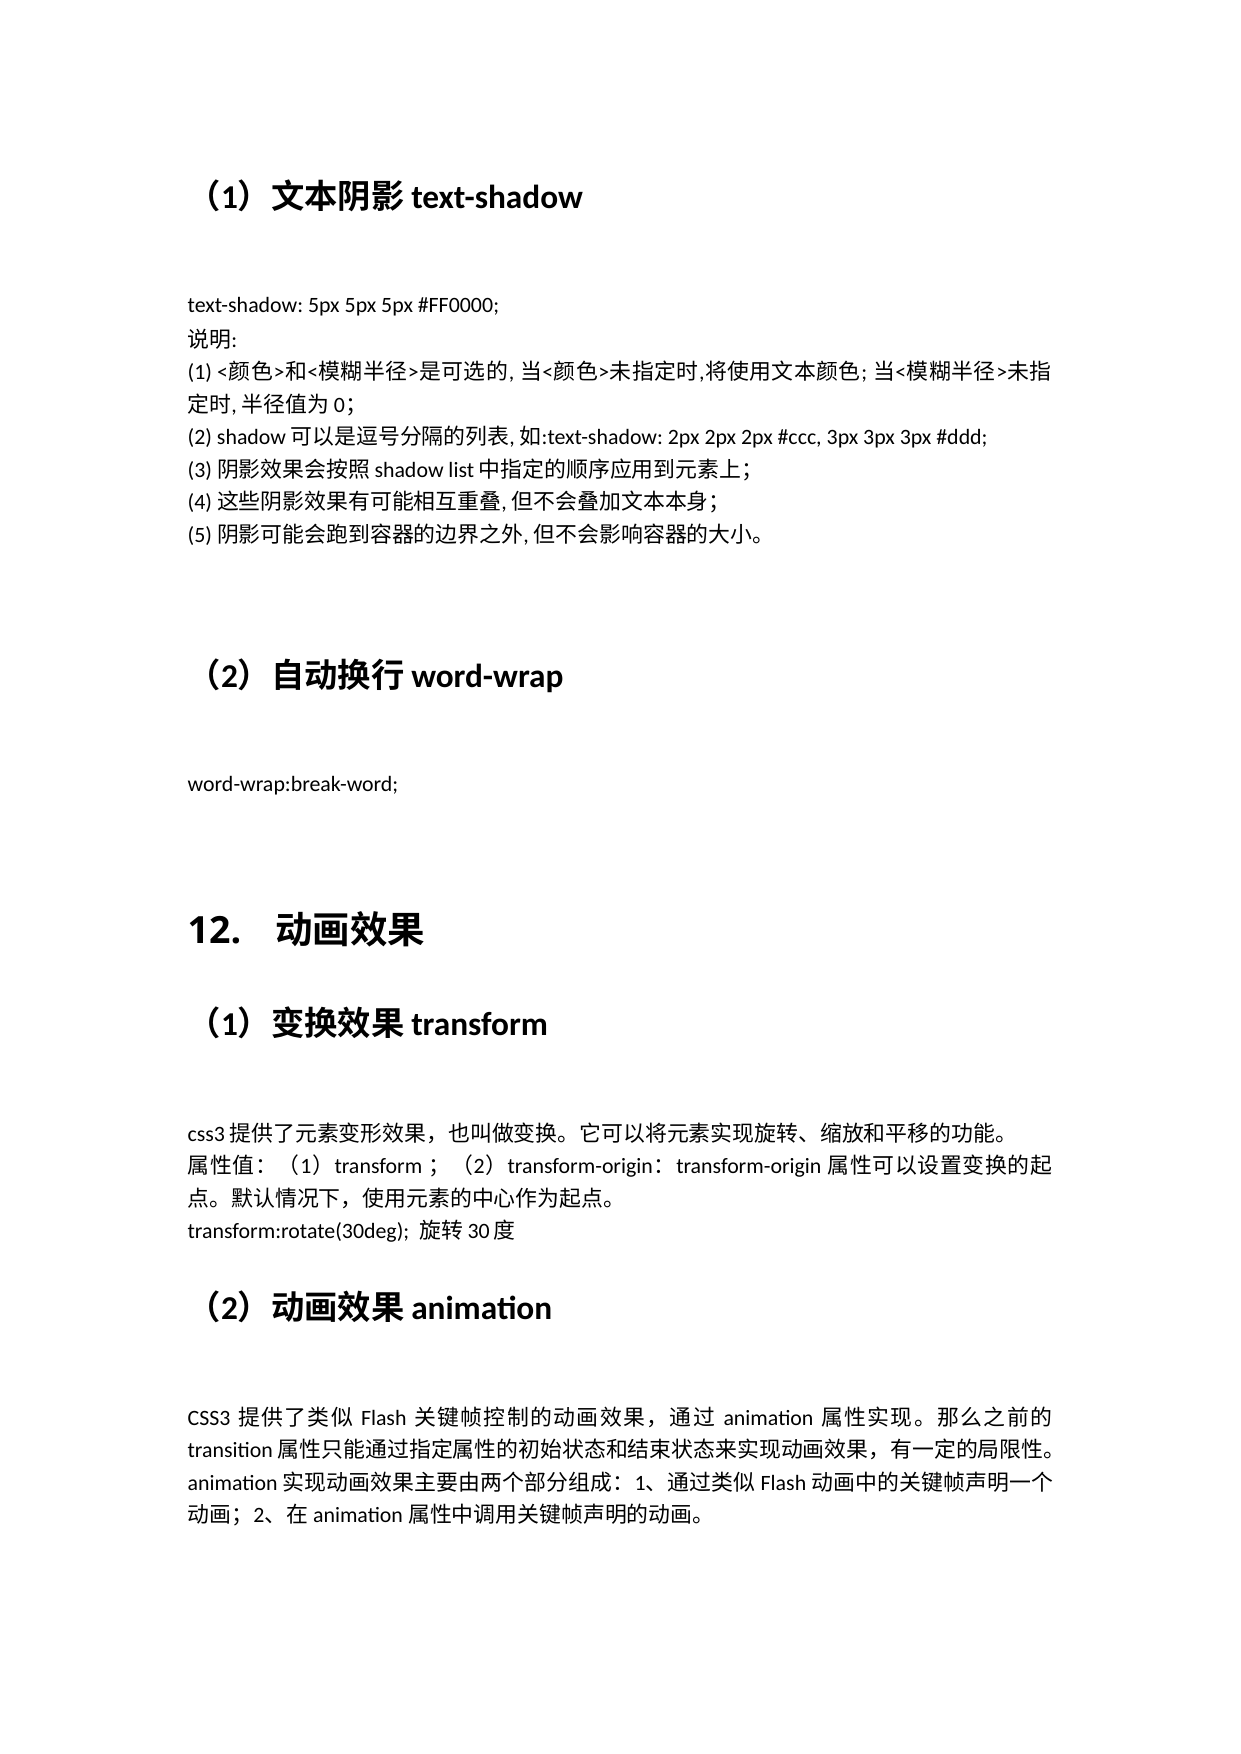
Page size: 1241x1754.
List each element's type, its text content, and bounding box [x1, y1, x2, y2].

text 属性值：（1）transform ；（2）transform-origin：transform-origin 属性可以设置变换的起点。默认情况下，使用元素的中心作为起点。 [187, 1148, 1053, 1213]
list (5) 阴影可能会跑到容器的边界之外, 但不会影响容器的大小。 [187, 516, 1053, 549]
text css3提供了元素变形效果，也叫做变换。它可以将元素实现旋转、缩放和平移的功能。 [187, 1115, 1053, 1148]
list (3) 阴影效果会按照shadow list中指定的顺序应用到元素上； [187, 451, 1053, 484]
list text-shadow: 5px 5px 5px #FF0000; [187, 289, 1053, 321]
text word-wrap:break-word; [187, 768, 1053, 800]
list 说明: [187, 321, 1053, 354]
list (1) <颜色>和<模糊半径>是可选的, 当<颜色>未指定时,将使用文本颜色; 当<模糊半径>未指定时, 半径值为0； [187, 354, 1053, 419]
subtitle 动画效果animation [187, 1272, 1053, 1337]
text animation 实现动画效果主要由两个部分组成：1、通过类似 Flash 动画中的关键帧声明一个动画；2、在 animation 属性中调用关键帧声明的动画。 [187, 1464, 1053, 1529]
list (2) shadow可以是逗号分隔的列表, 如:text-shadow: 2px 2px 2px #ccc, 3px 3px 3px #ddd; [187, 419, 1053, 451]
subtitle 变换效果transform [187, 988, 1053, 1053]
list (4) 这些阴影效果有可能相互重叠, 但不会叠加文本本身； [187, 484, 1053, 516]
subtitle 动画效果 [187, 894, 1053, 959]
subtitle 文本阴影text-shadow [187, 162, 1053, 227]
text CSS3 提供了类似 Flash 关键帧控制的动画效果，通过 animation 属性实现。那么之前的 transition 属性只能通过指定属性的初始状态和结束状态来实现动画效果，有一定的局限性。 [187, 1399, 1053, 1464]
subtitle 自动换行word-wrap [187, 641, 1053, 706]
text transform:rotate(30deg); 旋转30度 [187, 1213, 1053, 1245]
